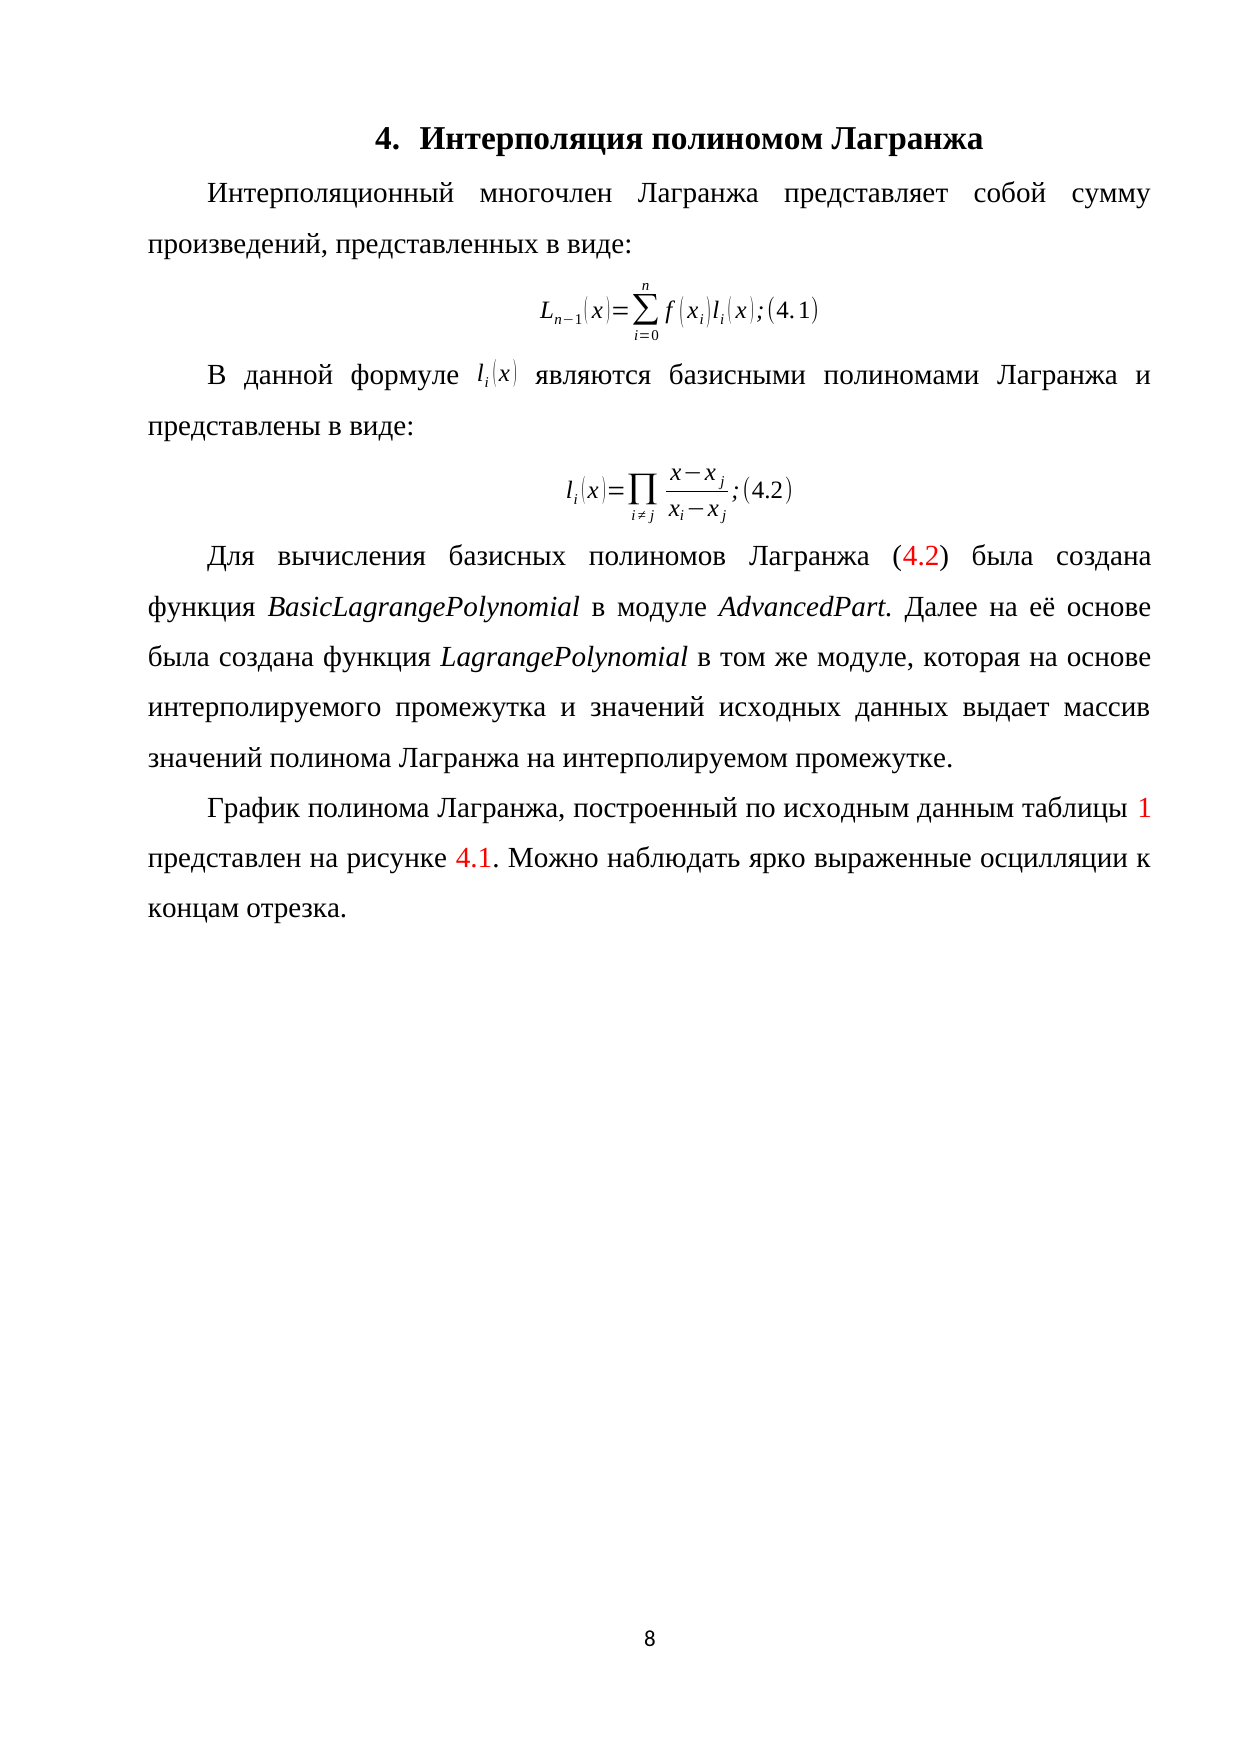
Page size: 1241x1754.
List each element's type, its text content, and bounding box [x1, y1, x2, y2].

text Для вычисления базисных полиномов Лагранжа (4.2) была создана функция BasicLagrangePolynomial в модуле AdvancedPart. Далее на её основе была создана функция LagrangePolynomial в том же модуле, которая на основе интерполируемого промежутка и значений исходных данных выдает массив значений полинома Лагранжа на интерполируемом промежутке. [148, 538, 1152, 773]
text В данной формуле являются базисными полиномами Лагранжа и представлены в виде: [148, 357, 1152, 441]
text Интерполяционный многочлен Лагранжа представляет собой сумму произведений, представленных в виде: [148, 176, 1152, 259]
text График полинома Лагранжа, построенный по исходным данным таблицы 1 представлен на рисунке 4.1. Можно наблюдать ярко выраженные осцилляции к концам отрезка. [148, 790, 1152, 924]
subtitle Интерполяция полиномом Лагранжа [207, 118, 1152, 156]
